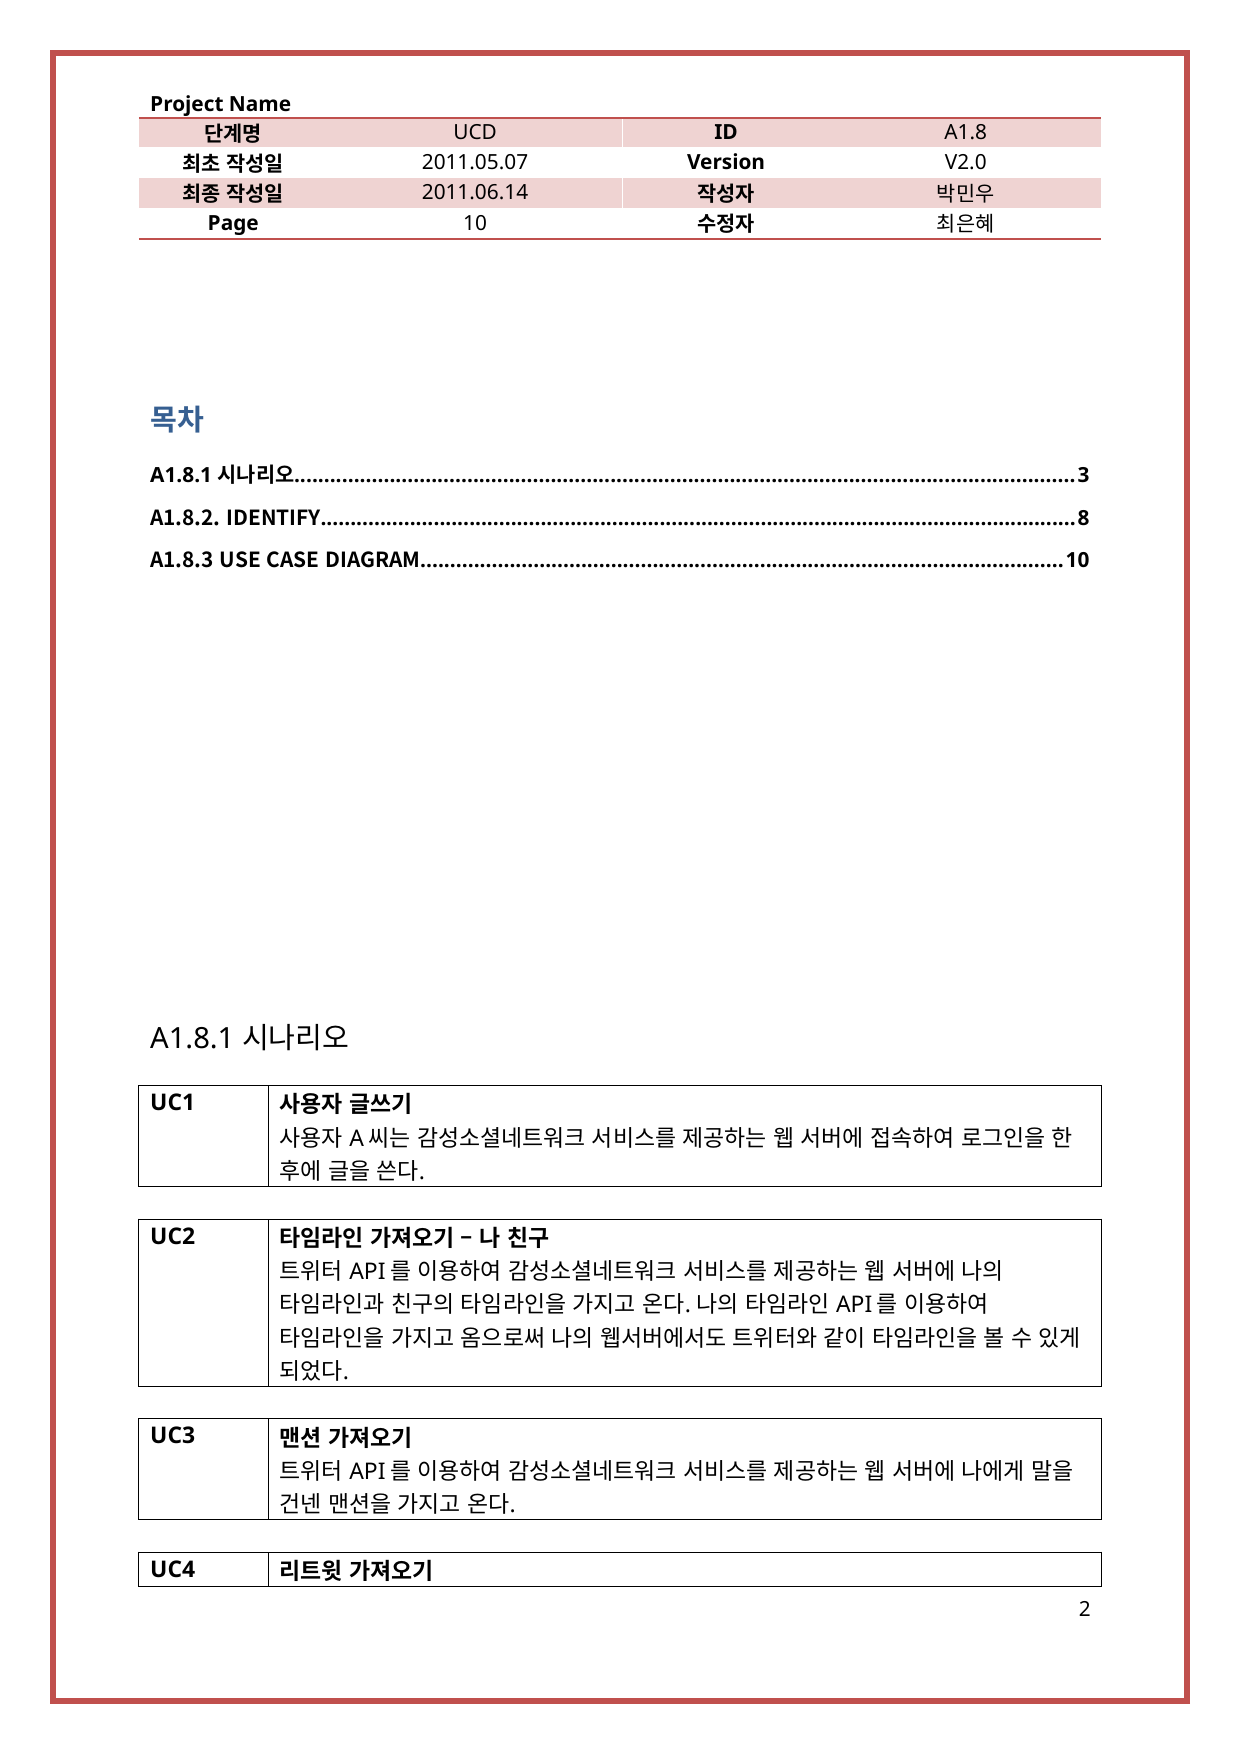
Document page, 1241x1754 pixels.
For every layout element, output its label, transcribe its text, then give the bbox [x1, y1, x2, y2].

table_header 타임라인 가져오기 – 나 친구 트위터 API를 이용하여 감성소셜네트워크 서비스를 제공하는 웹 서버에 나의 타임라인과 친구의 타임라인을 가지고 온다. 나의 타임라인 API를 이용하여 타임라인을 가지고 옴으로써 나의 웹서버에서도 트위터와 같이 타임라인을 볼 수 있게 되었다. [269, 1220, 1101, 1386]
table_header 사용자 글쓰기 사용자 A씨는 감성소셜네트워크 서비스를 제공하는 웹 서버에 접속하여 로그인을 한 후에 글을 쓴다. [269, 1086, 1101, 1186]
table_header UC2 [139, 1220, 268, 1386]
table_header 맨션 가져오기 트위터 API를 이용하여 감성소셜네트워크 서비스를 제공하는 웹 서버에 나에게 말을 건넨 맨션을 가지고 온다. [269, 1419, 1101, 1519]
table_header UC3 [139, 1419, 268, 1519]
subtitle A1.8.1 시나리오 [150, 1014, 1090, 1057]
table_header UC1 [139, 1086, 268, 1186]
table_header UC4 [139, 1553, 268, 1586]
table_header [269, 1553, 1101, 1586]
